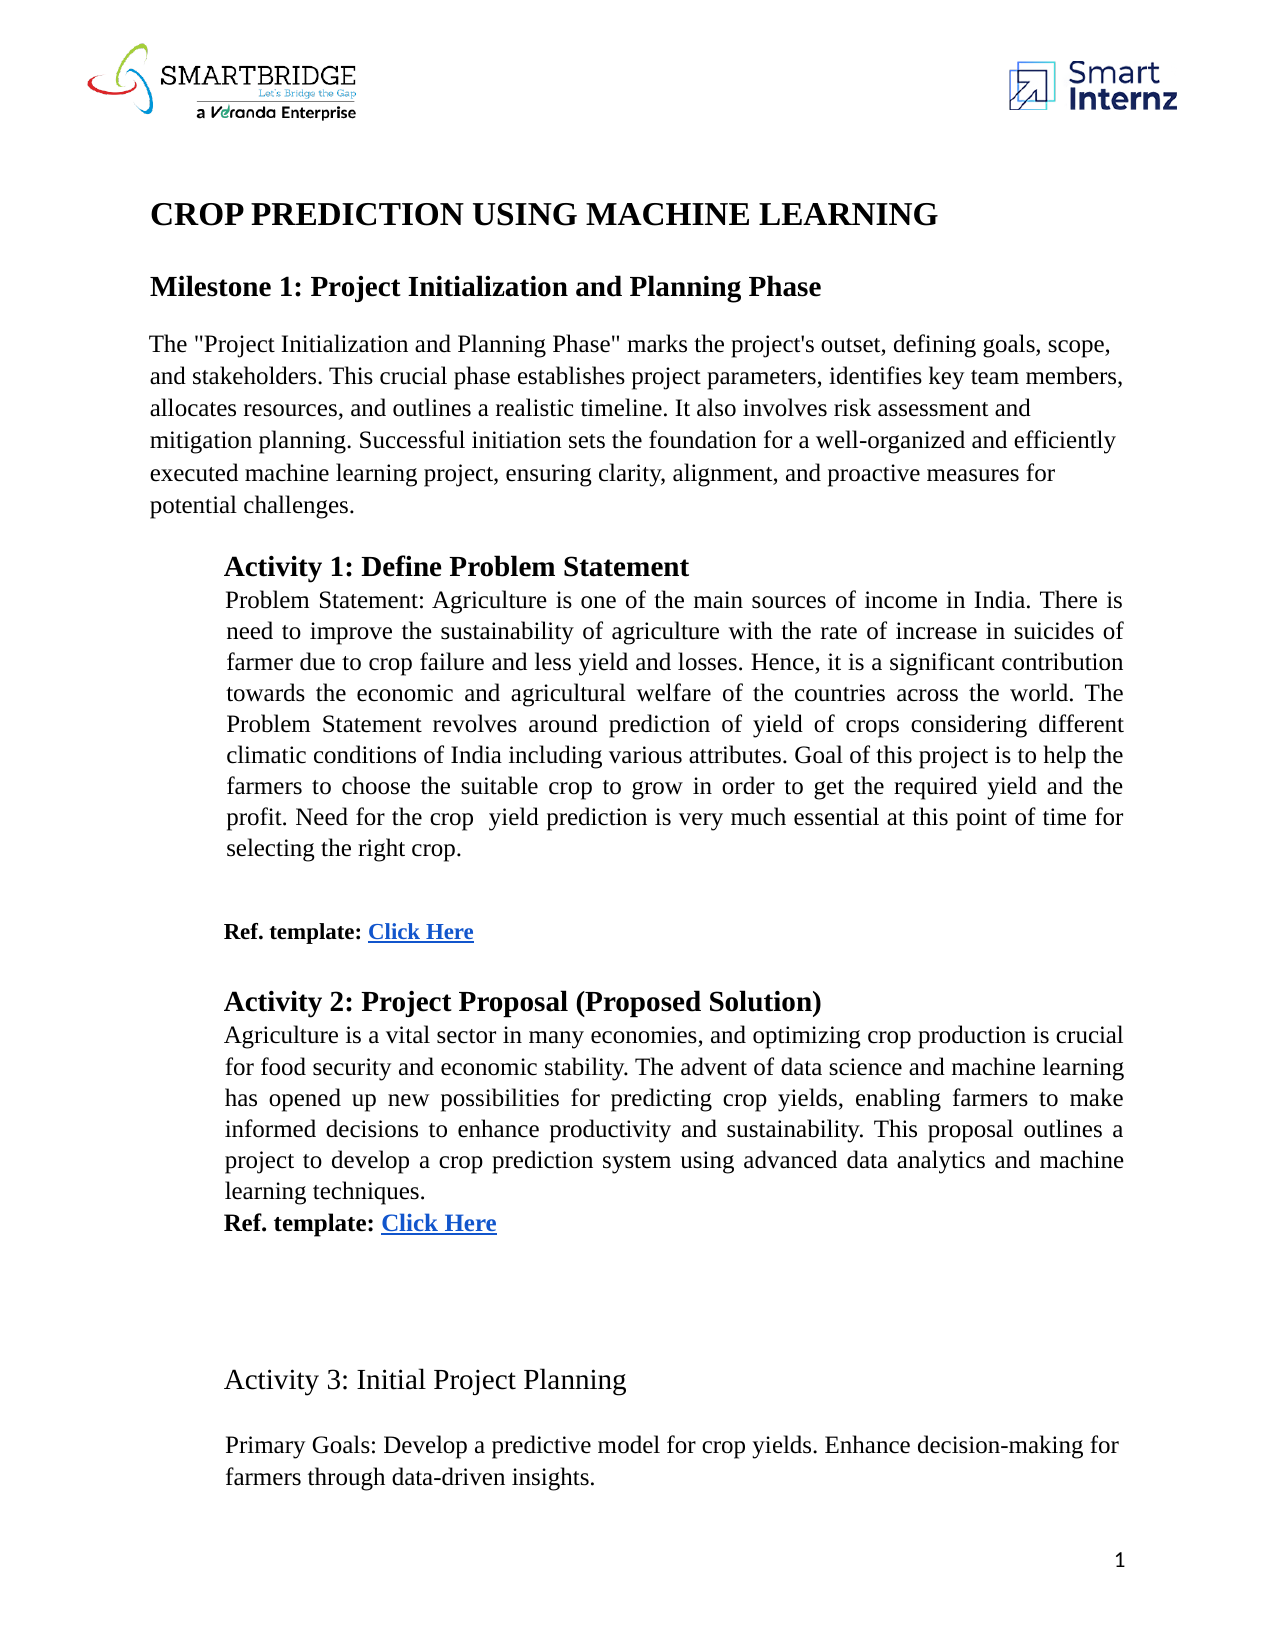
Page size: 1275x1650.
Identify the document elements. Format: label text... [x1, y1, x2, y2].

subtitle Activity 1: Define Problem Statement [223, 549, 1125, 582]
text Ref. template: Click Here [223, 1208, 1125, 1237]
text The "Project Initialization and Planning Phase" marks the project's outset, defining goals, scope, and stakeholders. This crucial phase establishes project parameters, identifies key team members, allocates resources, and outlines a realistic timeline. It also involves risk assessment and mitigation planning. Successful initiation sets the foundation for a well-organized and efficiently executed machine learning project, ensuring clarity, alignment, and proactive measures for potential challenges. [148, 329, 1126, 518]
picture [1004, 61, 1182, 110]
picture [73, 20, 371, 143]
subtitle Milestone 1: Project Initialization and Planning Phase [150, 269, 1125, 303]
text CROP PREDICTION USING MACHINE LEARNING [150, 195, 1125, 233]
text Agriculture is a vital sector in many economies, and optimizing crop production is crucial for food security and economic stability. The advent of data science and machine learning has opened up new possibilities for predicting crop yields, enabling farmers to make informed decisions to enhance productivity and sustainability. This proposal outlines a project to develop a crop prediction system using advanced data analytics and machine learning techniques. [223, 1021, 1125, 1204]
subtitle Activity 2: Project Proposal (Proposed Solution) [223, 984, 1125, 1018]
text Ref. template: Click Here [223, 918, 1125, 945]
text Activity 3: Initial Project Planning [223, 1362, 1125, 1396]
text Primary Goals: Develop a predictive model for crop yields. Enhance decision-making for farmers through data-driven insights. [225, 1430, 1125, 1491]
text Problem Statement: Agriculture is one of the main sources of income in India. There is need to improve the sustainability of agriculture with the rate of increase in suicides of farmer due to crop failure and less yield and losses. Hence, it is a significant contribution towards the economic and agricultural welfare of the countries across the world. The Problem Statement revolves around prediction of yield of crops considering different climatic conditions of India including various attributes. Goal of this project is to help the farmers to choose the suitable crop to grow in order to get the required yield and the profit. Need for the crop yield prediction is very much essential at this point of time for selecting the right crop. [225, 585, 1125, 862]
